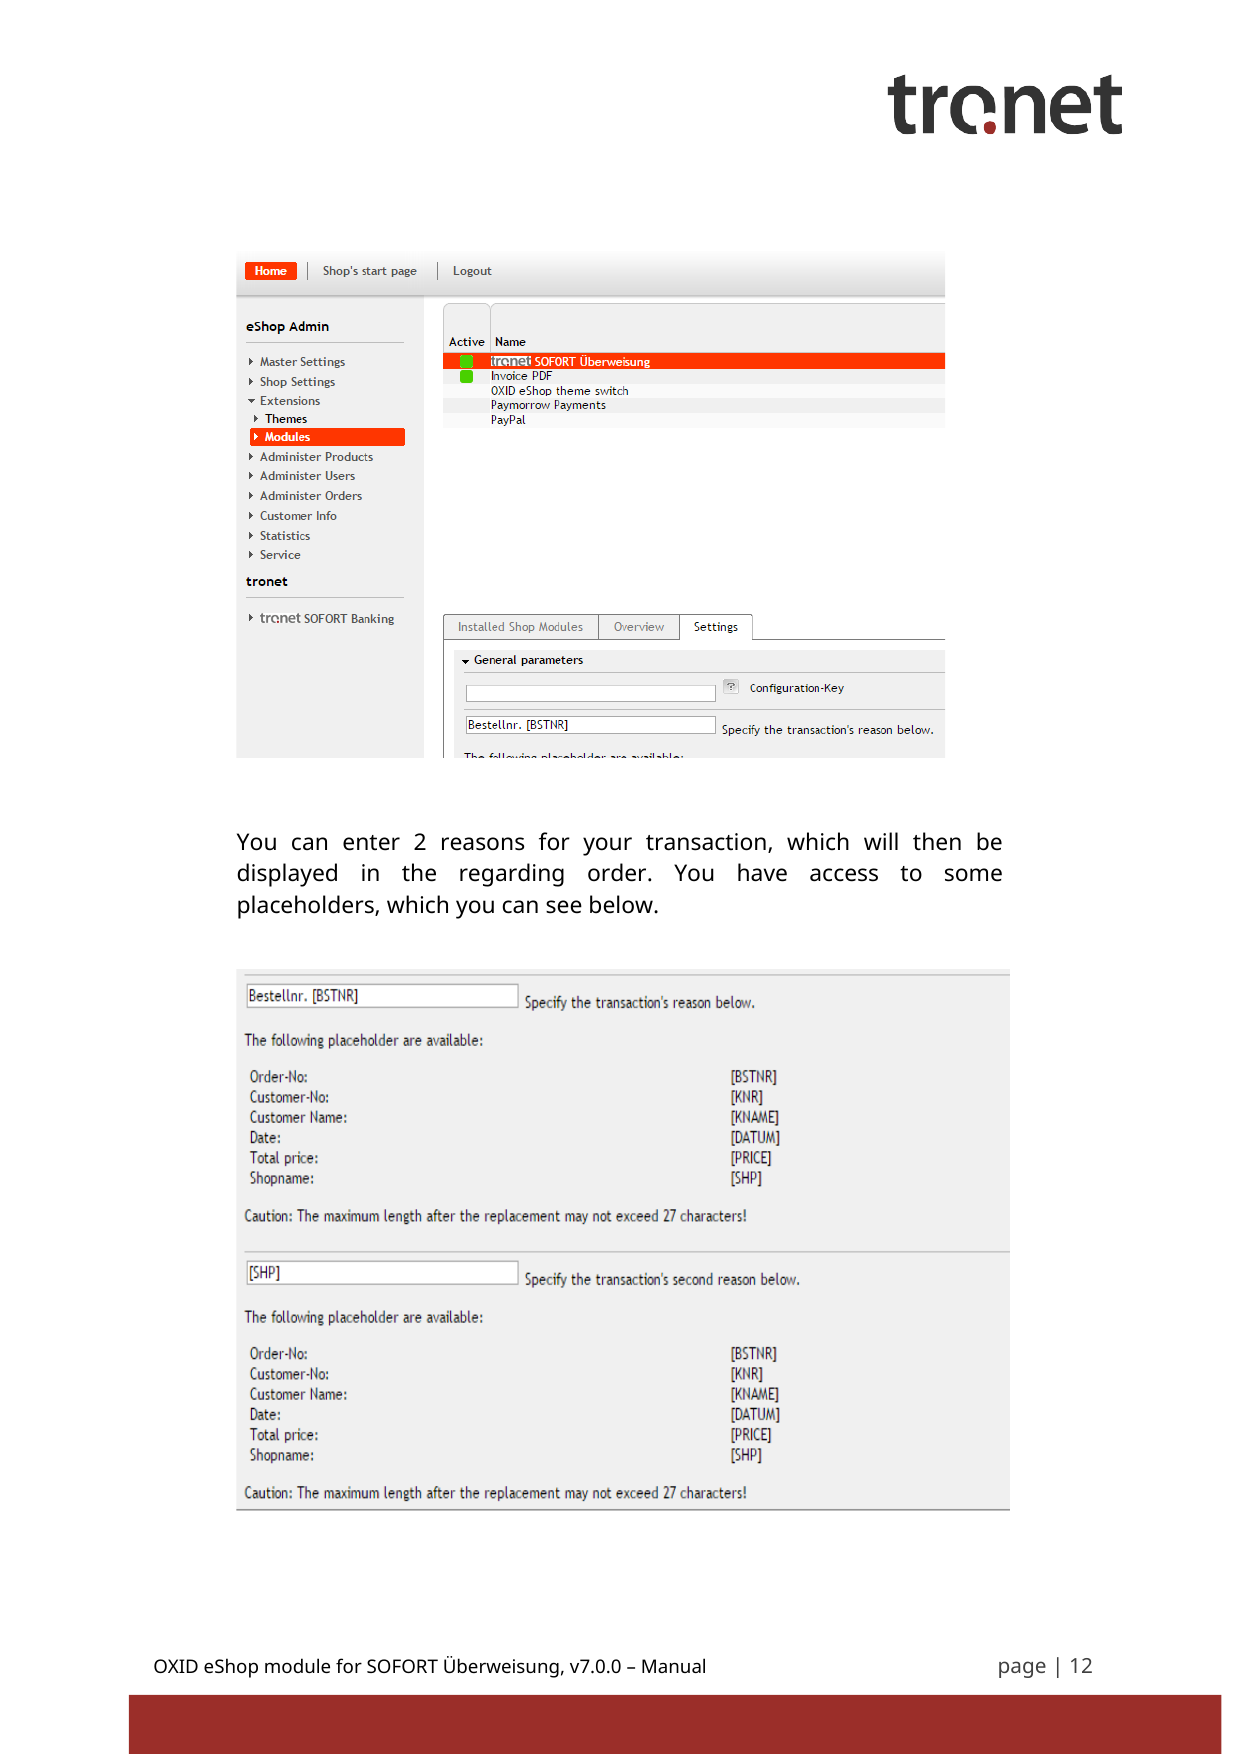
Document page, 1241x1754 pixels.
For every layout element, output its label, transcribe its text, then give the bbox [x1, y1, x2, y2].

text You can enter 2 reasons for your transaction, which will then be displayed in the regarding order. You have access to some placeholders, which you can see below. [236, 826, 1004, 920]
picture [236, 969, 1010, 1512]
picture [236, 251, 946, 758]
